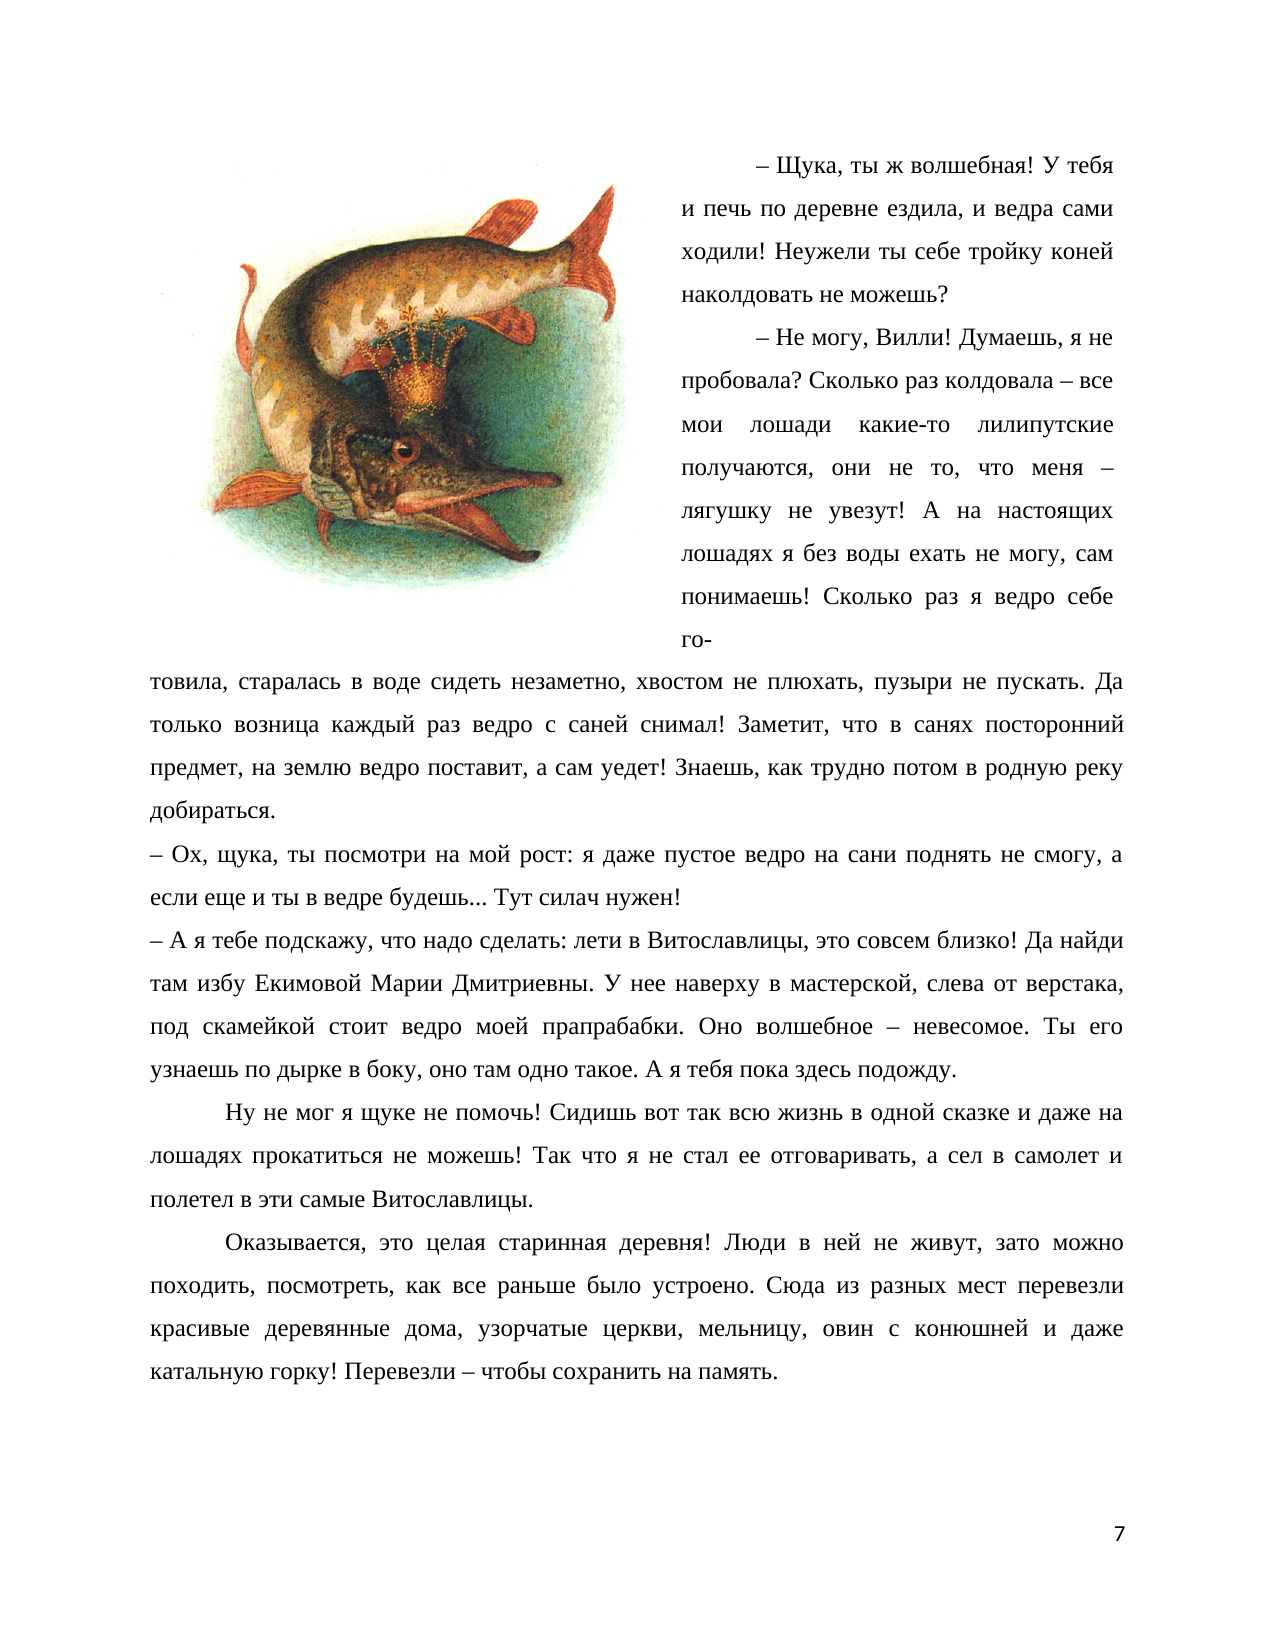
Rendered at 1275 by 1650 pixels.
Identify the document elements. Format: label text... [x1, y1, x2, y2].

text Оказывается, это целая старинная деревня! Люди в ней не живут, зато можно походить, посмотреть, как все раньше было устроено. Сюда из разных мест перевезли красивые деревянные дома, узорчатые церкви, мельницу, овин с конюшней и даже катальную горку! Перевезли – чтобы сохранить на память. [150, 1227, 1125, 1385]
text – А я тебе подскажу, что надо сделать: лети в Витославлицы, это совсем близко! Да найди там избу Екимовой Марии Дмитриевны. У нее наверху в мастерской, слева от верстака, под скамейкой стоит ведро моей прапрабабки. Оно волшебное – невесомое. Ты его узнаешь по дырке в боку, оно там одно такое. А я тебя пока здесь подожду. [150, 925, 1125, 1083]
table_header [150, 150, 670, 666]
picture [161, 149, 659, 595]
table_header – Щука, ты ж волшебная! У тебя и печь по деревне ездила, и ведра сами ходили! Неужели ты себе тройку коней наколдовать не можешь? – Не могу, Вилли! Думаешь, я не пробовала? Сколько раз колдовала – все мои лошади какие-то лилипутские получаются, они не то, что меня – лягушку не увезут! А на настоящих лошадях я без воды ехать не могу, сам понимаешь! Сколько раз я ведро себе го- [670, 150, 1125, 666]
text – Ох, щука, ты посмотри на мой рост: я даже пустое ведро на сани поднять не смогу, а если еще и ты в ведре будешь... Тут силач нужен! [150, 839, 1125, 911]
text товила, старалась в воде сидеть незаметно, хвостом не плюхать, пузыри не пускать. Да только возница каждый раз ведро с саней снимал! Заметит, что в санях посторонний предмет, на землю ведро поставит, а сам уедет! Знаешь, как трудно потом в родную реку добираться. [150, 666, 1125, 824]
text Ну не мог я щуке не помочь! Сидишь вот так всю жизнь в одной сказке и даже на лошадях прокатиться не можешь! Так что я не стал ее отговаривать, а сел в самолет и полетел в эти самые Витославлицы. [150, 1097, 1125, 1212]
